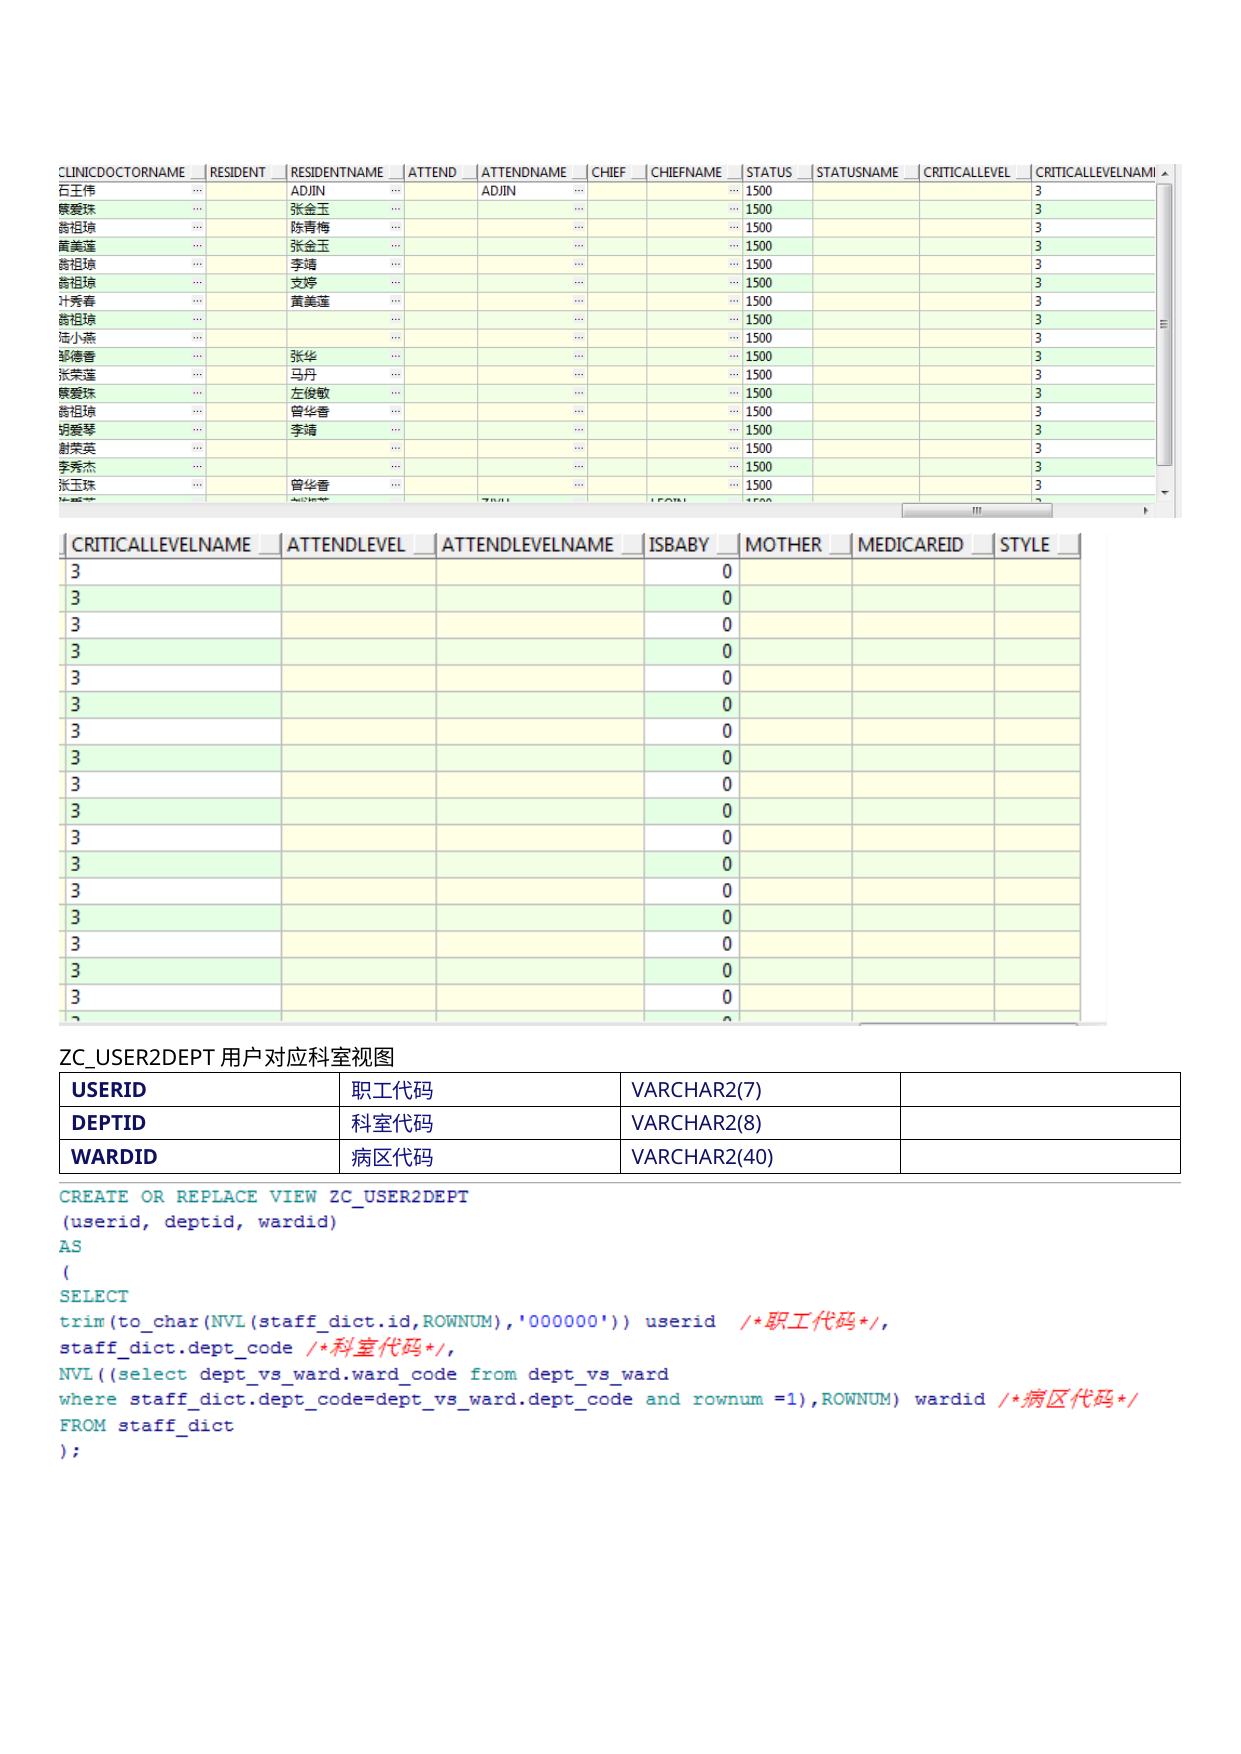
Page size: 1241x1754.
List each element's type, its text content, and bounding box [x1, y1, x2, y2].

picture [59, 1182, 1182, 1490]
table_cell VARCHAR2(40) [621, 1140, 900, 1173]
table_header [901, 1073, 1180, 1106]
table_cell WARDID [60, 1140, 339, 1173]
table_header 职工代码 [340, 1073, 620, 1106]
table_cell 科室代码 [340, 1107, 620, 1139]
table_cell DEPTID [60, 1107, 339, 1139]
table_header VARCHAR2(7) [621, 1073, 900, 1106]
picture [59, 164, 1182, 518]
table_cell 病区代码 [340, 1140, 620, 1173]
table_cell [901, 1140, 1180, 1173]
picture [59, 533, 1108, 1026]
table_header USERID [60, 1073, 339, 1106]
table_cell [901, 1107, 1180, 1139]
table_cell VARCHAR2(8) [621, 1107, 900, 1139]
text ZC_USER2DEPT 用户对应科室视图 [59, 1039, 1181, 1072]
